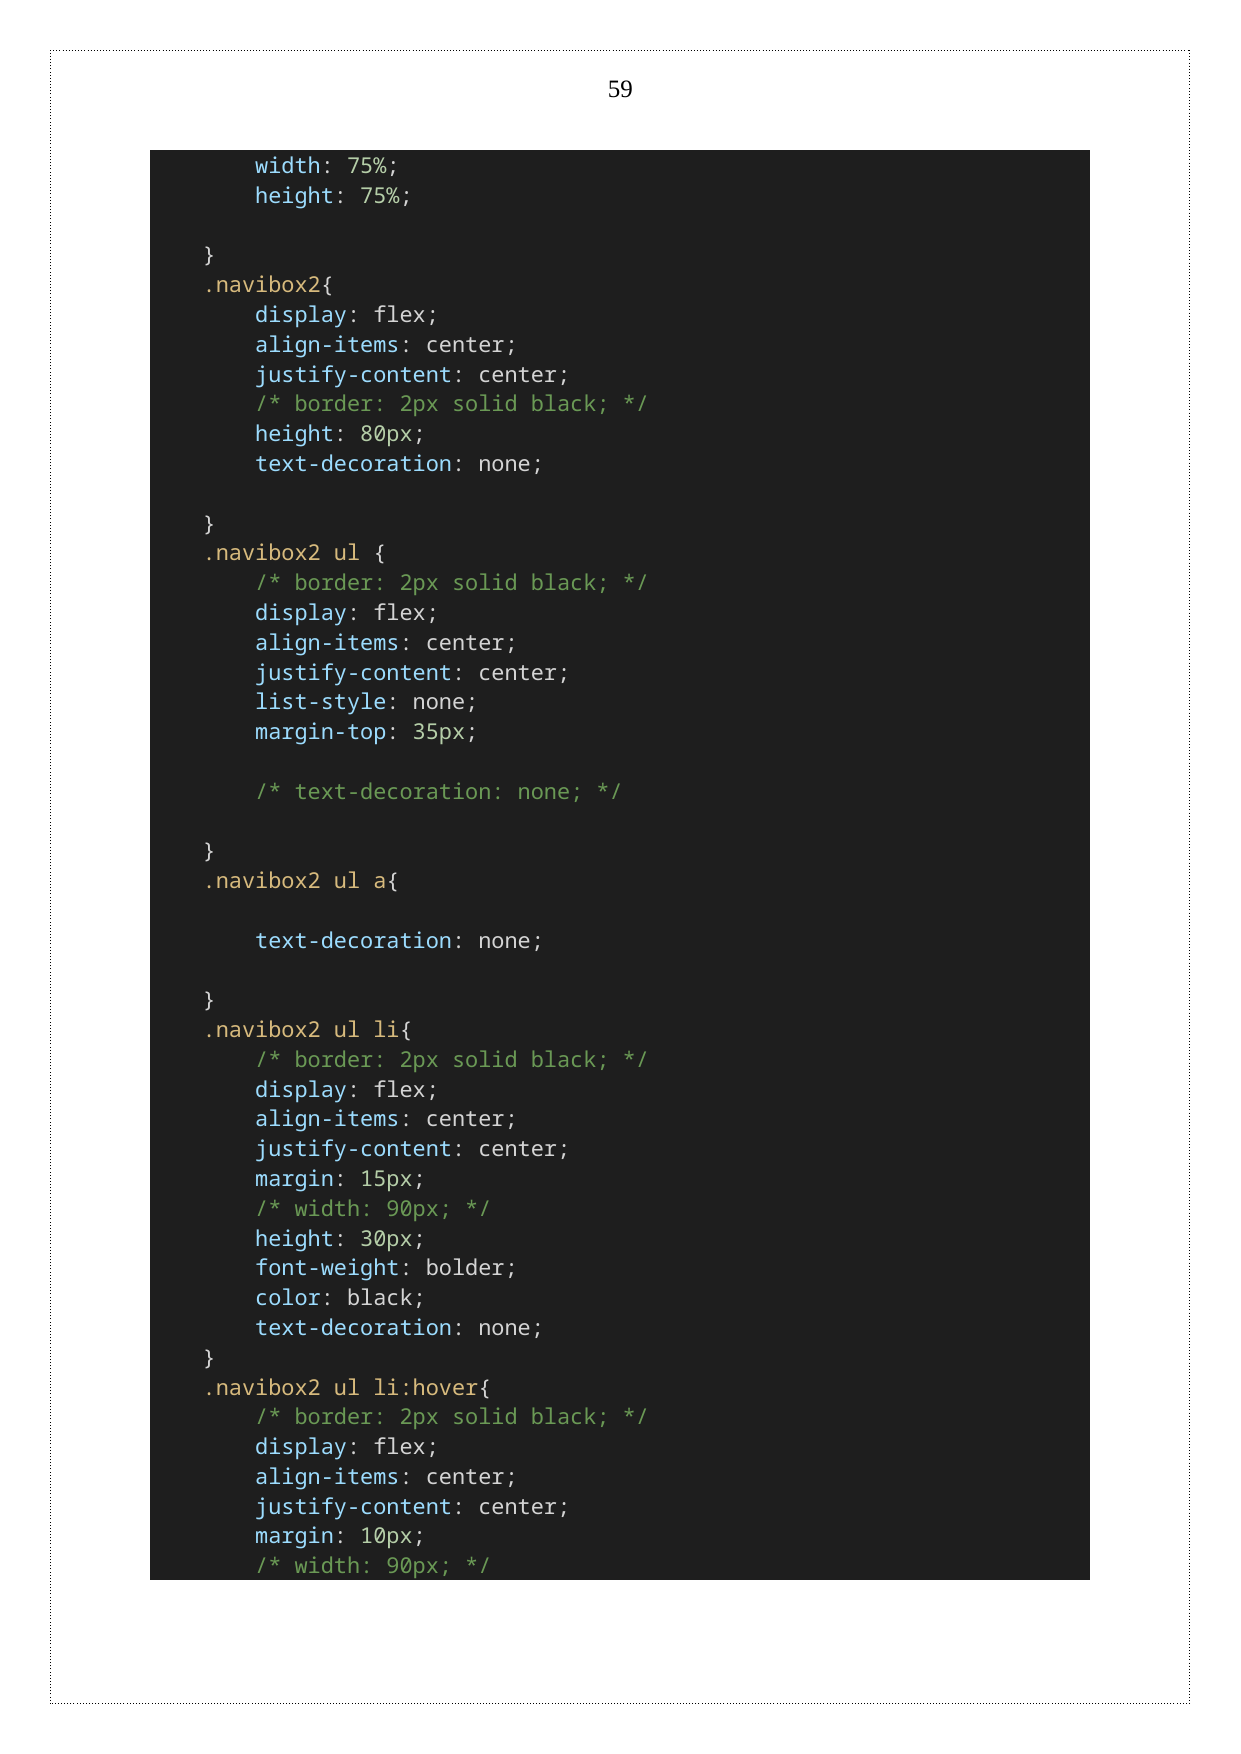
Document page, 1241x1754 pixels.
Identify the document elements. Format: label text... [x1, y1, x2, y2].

text height: 30px; [150, 1222, 1090, 1252]
text align-items: center; [150, 627, 1090, 656]
text .navibox2 ul a{ [150, 865, 1090, 895]
text width: 75%; [150, 150, 1090, 180]
text display: flex; [150, 1073, 1090, 1103]
text .navibox2 ul li:hover{ [150, 1371, 1090, 1401]
text /* text-decoration: none; */ [150, 776, 1090, 805]
text .navibox2 ul li{ [150, 1014, 1090, 1044]
text align-items: center; [150, 1461, 1090, 1491]
text color: black; [150, 1282, 1090, 1312]
text .navibox2 ul { [150, 537, 1090, 567]
text } [150, 239, 1090, 269]
text /* width: 90px; */ [150, 1193, 1090, 1222]
text justify-content: center; [150, 656, 1090, 686]
text /* width: 90px; */ [150, 1550, 1090, 1580]
text /* border: 2px solid black; */ [150, 1401, 1090, 1431]
text } [150, 984, 1090, 1014]
text display: flex; [150, 597, 1090, 627]
text display: flex; [150, 299, 1090, 329]
text justify-content: center; [150, 1491, 1090, 1520]
text } [150, 1342, 1090, 1371]
text margin-top: 35px; [150, 716, 1090, 746]
text text-decoration: none; [150, 1312, 1090, 1342]
text /* border: 2px solid black; */ [150, 388, 1090, 418]
text /* border: 2px solid black; */ [150, 1044, 1090, 1073]
text } [150, 835, 1090, 865]
text margin: 15px; [150, 1163, 1090, 1193]
text /* border: 2px solid black; */ [150, 567, 1090, 597]
text } [150, 507, 1090, 537]
text justify-content: center; [150, 1133, 1090, 1163]
text text-decoration: none; [150, 448, 1090, 478]
text margin: 10px; [150, 1520, 1090, 1550]
text .navibox2{ [150, 269, 1090, 299]
text height: 75%; [150, 180, 1090, 209]
text align-items: center; [150, 329, 1090, 358]
text align-items: center; [150, 1103, 1090, 1133]
text text-decoration: none; [150, 924, 1090, 954]
text justify-content: center; [150, 358, 1090, 388]
text height: 80px; [150, 418, 1090, 448]
text font-weight: bolder; [150, 1252, 1090, 1282]
text list-style: none; [150, 686, 1090, 716]
text display: flex; [150, 1431, 1090, 1461]
